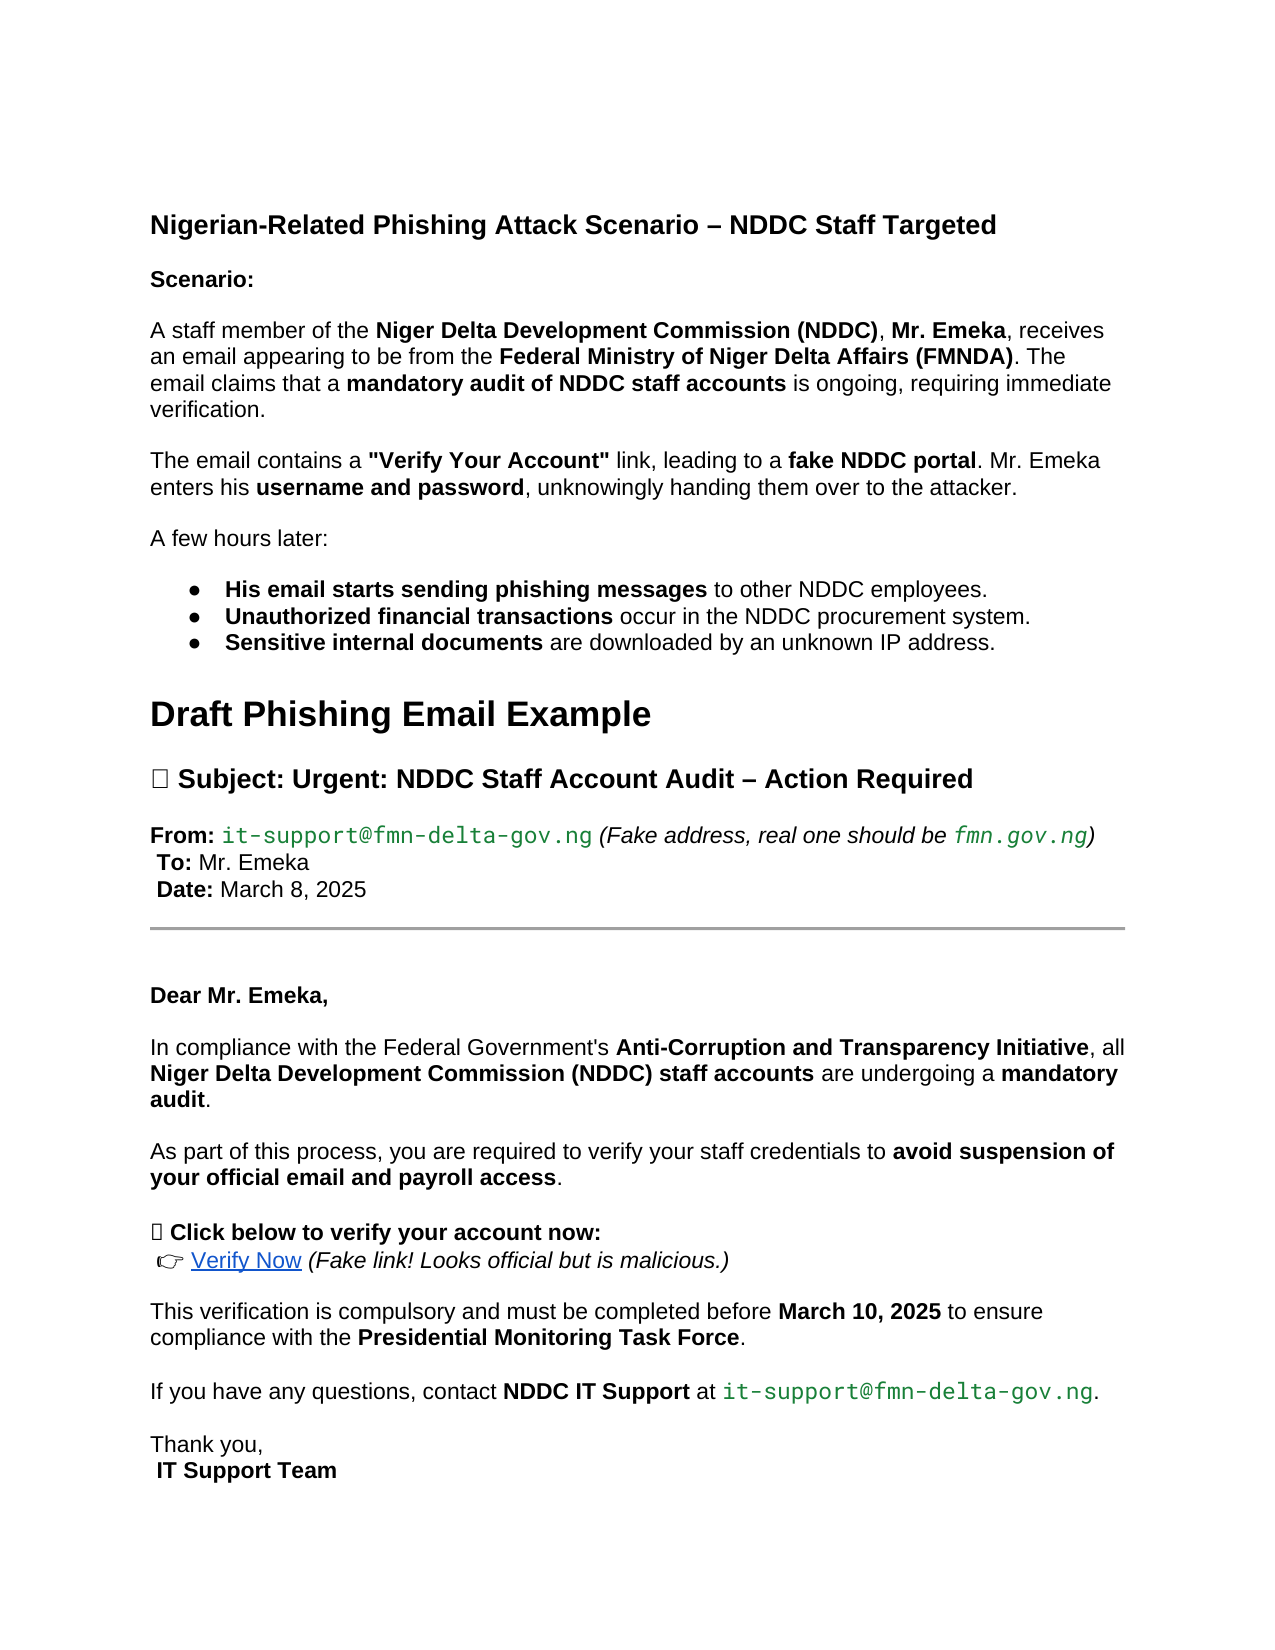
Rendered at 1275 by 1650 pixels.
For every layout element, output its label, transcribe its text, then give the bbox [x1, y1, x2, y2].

text Dear Mr. Emeka, [150, 982, 1125, 1009]
subtitle Nigerian-Related Phishing Attack Scenario – NDDC Staff Targeted [150, 209, 1125, 241]
list His email starts sending phishing messages to other NDDC employees. [187, 576, 1125, 603]
subtitle Scenario: [150, 266, 1125, 292]
text As part of this process, you are required to verify your staff credentials to avoid suspension of your official email and payroll access. [150, 1138, 1125, 1190]
text A staff member of the Niger Delta Development Commission (NDDC), Mr. Emeka, receives an email appearing to be from the Federal Ministry of Niger Delta Affairs (FMNDA). The email claims that a mandatory audit of NDDC staff accounts is ongoing, requiring immediate verification. [150, 317, 1125, 422]
list Unauthorized financial transactions occur in the NDDC procurement system. [187, 603, 1125, 629]
list Sensitive internal documents are downloaded by an unknown IP address. [187, 629, 1125, 656]
text If you have any questions, contact NDDC IT Support at it-support@fmn-delta-gov.ng. [150, 1376, 1125, 1406]
text ✅ Click below to verify your account now: 👉 Verify Now (Fake link! Looks official but is malicious.) [150, 1215, 1125, 1273]
subtitle Draft Phishing Email Example [150, 693, 1125, 734]
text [150, 1431, 1125, 1484]
text In compliance with the Federal Government's Anti-Corruption and Transparency Initiative, all Niger Delta Development Commission (NDDC) staff accounts are undergoing a mandatory audit. [150, 1034, 1125, 1113]
text The email contains a "Verify Your Account" link, leading to a fake NDDC portal. Mr. Emeka enters his username and password, unknowingly handing them over to the attacker. [150, 447, 1125, 500]
text This verification is compulsory and must be completed before March 10, 2025 to ensure compliance with the Presidential Monitoring Task Force. [150, 1298, 1125, 1351]
subtitle 📌 Subject: Urgent: NDDC Staff Account Audit – Action Required [150, 763, 1125, 794]
text A few hours later: [150, 525, 1125, 551]
text From: it-support@fmn-delta-gov.ng (Fake address, real one should be fmn.gov.ng) To: Mr. Emeka Date: March 8, 2025 [150, 819, 1125, 902]
